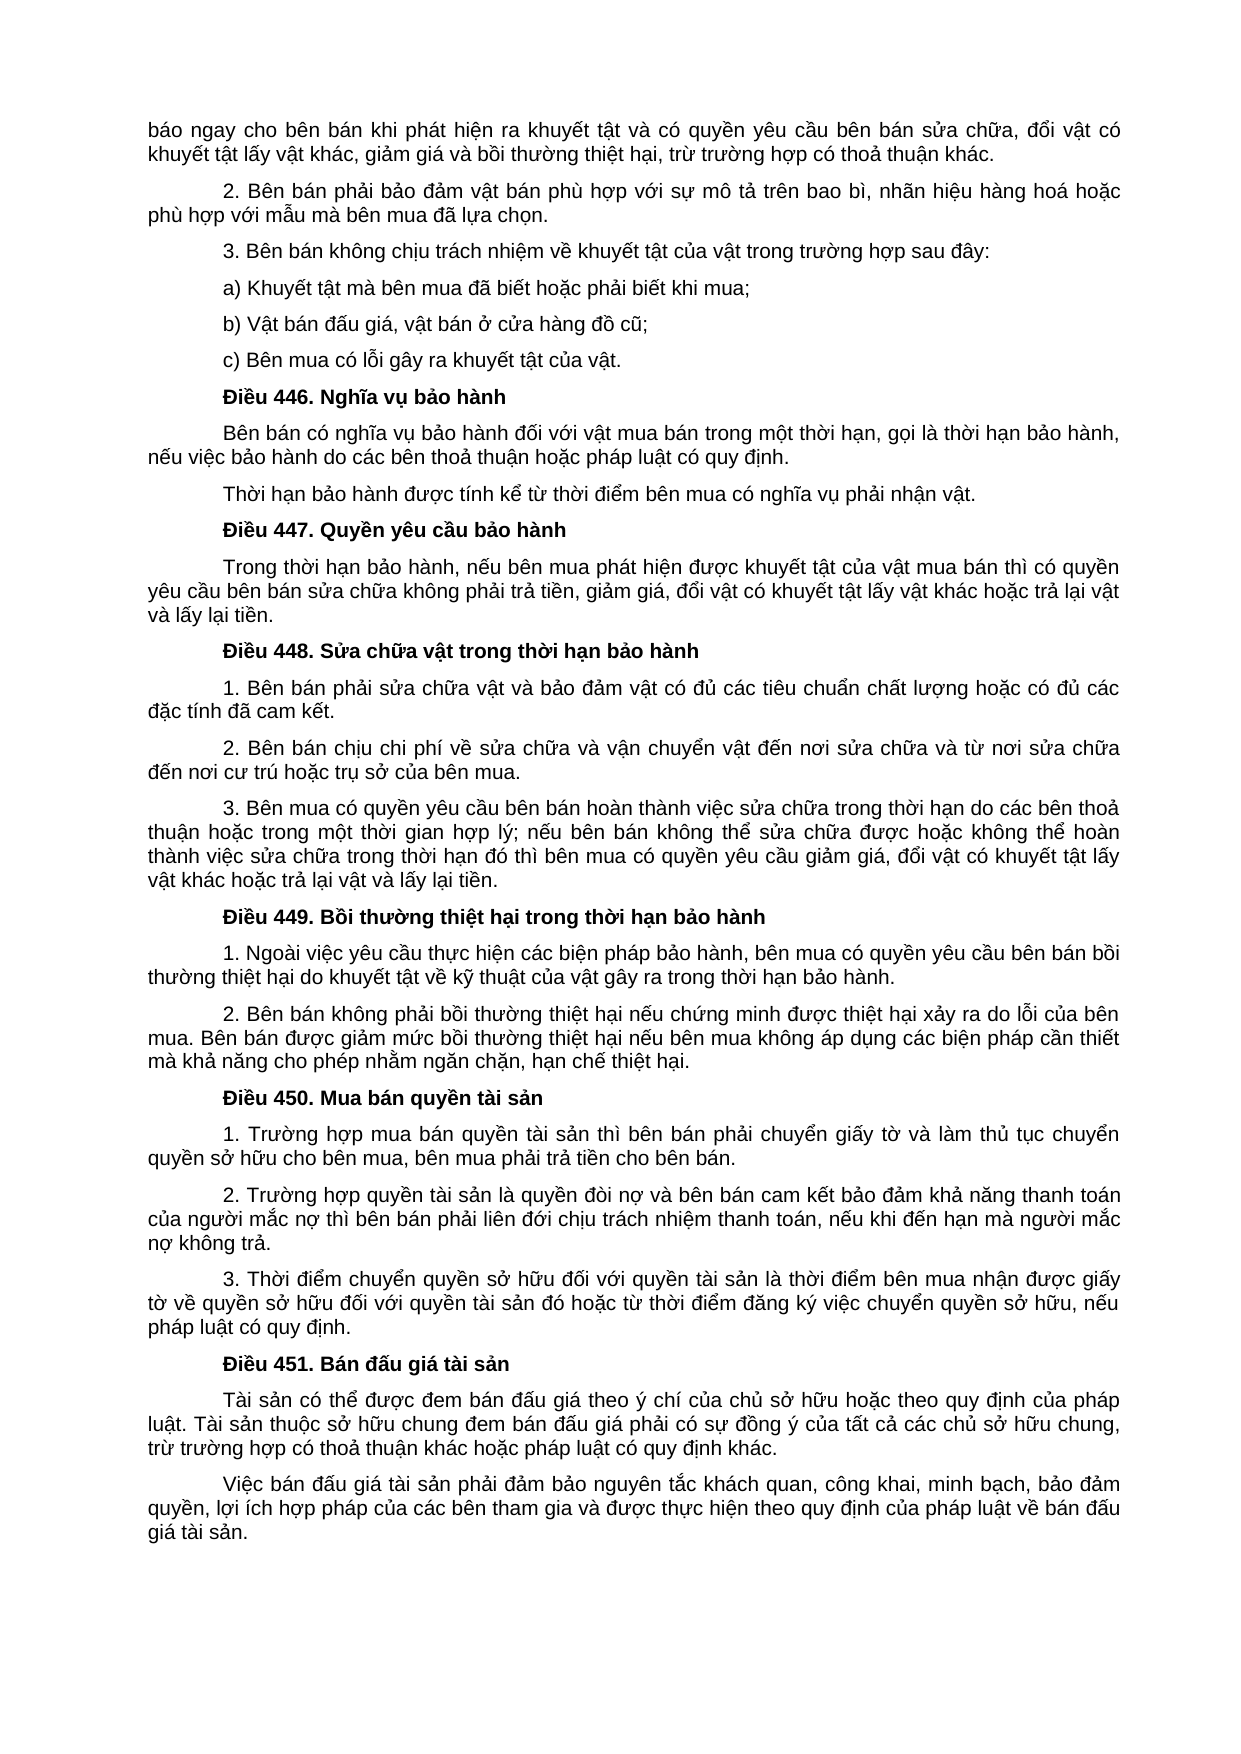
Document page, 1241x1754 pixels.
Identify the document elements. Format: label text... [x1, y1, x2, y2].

text 1. Trường hợp mua bán quyền tài sản thì bên bán phải chuyển giấy tờ và làm thủ tục chuyển quyền sở hữu cho bên mua, bên mua phải trả tiền cho bên bán. [148, 1122, 1122, 1170]
subtitle Điều 446. Nghĩa vụ bảo hành [148, 385, 1122, 409]
text 3. Bên bán không chịu trách nhiệm về khuyết tật của vật trong trường hợp sau đây: [148, 239, 1122, 263]
subtitle Điều 449. Bồi thường thiệt hại trong thời hạn bảo hành [148, 904, 1122, 928]
subtitle Điều 450. Mua bán quyền tài sản [148, 1086, 1122, 1110]
text c) Bên mua có lỗi gây ra khuyết tật của vật. [148, 348, 1122, 372]
text 3. Bên mua có quyền yêu cầu bên bán hoàn thành việc sửa chữa trong thời hạn do các bên thoả thuận hoặc trong một thời gian hợp lý; nếu bên bán không thể sửa chữa được hoặc không thể hoàn thành việc sửa chữa trong thời hạn đó thì bên mua có quyền yêu cầu giảm giá, đổi vật có khuyết tật lấy vật khác hoặc trả lại vật và lấy lại tiền. [148, 796, 1122, 892]
text Việc bán đấu giá tài sản phải đảm bảo nguyên tắc khách quan, công khai, minh bạch, bảo đảm quyền, lợi ích hợp pháp của các bên tham gia và được thực hiện theo quy định của pháp luật về bán đấu giá tài sản. [148, 1472, 1122, 1544]
text Tài sản có thể được đem bán đấu giá theo ý chí của chủ sở hữu hoặc theo quy định của pháp luật. Tài sản thuộc sở hữu chung đem bán đấu giá phải có sự đồng ý của tất cả các chủ sở hữu chung, trừ trường hợp có thoả thuận khác hoặc pháp luật có quy định khác. [148, 1388, 1122, 1460]
text Trong thời hạn bảo hành, nếu bên mua phát hiện được khuyết tật của vật mua bán thì có quyền yêu cầu bên bán sửa chữa không phải trả tiền, giảm giá, đổi vật có khuyết tật lấy vật khác hoặc trả lại vật và lấy lại tiền. [148, 554, 1122, 626]
text b) Vật bán đấu giá, vật bán ở cửa hàng đồ cũ; [148, 312, 1122, 336]
text 3. Thời điểm chuyển quyền sở hữu đối với quyền tài sản là thời điểm bên mua nhận được giấy tờ về quyền sở hữu đối với quyền tài sản đó hoặc từ thời điểm đăng ký việc chuyển quyền sở hữu, nếu pháp luật có quy định. [148, 1267, 1122, 1339]
text 2. Bên bán không phải bồi thường thiệt hại nếu chứng minh được thiệt hại xảy ra do lỗi của bên mua. Bên bán được giảm mức bồi thường thiệt hại nếu bên mua không áp dụng các biện pháp cần thiết mà khả năng cho phép nhằm ngăn chặn, hạn chế thiệt hại. [148, 1001, 1122, 1073]
subtitle Điều 448. Sửa chữa vật trong thời hạn bảo hành [148, 639, 1122, 663]
text Bên bán có nghĩa vụ bảo hành đối với vật mua bán trong một thời hạn, gọi là thời hạn bảo hành, nếu việc bảo hành do các bên thoả thuận hoặc pháp luật có quy định. [148, 421, 1122, 469]
text 2. Bên bán phải bảo đảm vật bán phù hợp với sự mô tả trên bao bì, nhãn hiệu hàng hoá hoặc phù hợp với mẫu mà bên mua đã lựa chọn. [148, 178, 1122, 226]
text 1. Ngoài việc yêu cầu thực hiện các biện pháp bảo hành, bên mua có quyền yêu cầu bên bán bồi thường thiệt hại do khuyết tật về kỹ thuật của vật gây ra trong thời hạn bảo hành. [148, 941, 1122, 989]
text 2. Bên bán chịu chi phí về sửa chữa và vận chuyển vật đến nơi sửa chữa và từ nơi sửa chữa đến nơi cư trú hoặc trụ sở của bên mua. [148, 736, 1122, 784]
text Thời hạn bảo hành được tính kể từ thời điểm bên mua có nghĩa vụ phải nhận vật. [148, 482, 1122, 506]
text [148, 118, 1122, 166]
text a) Khuyết tật mà bên mua đã biết hoặc phải biết khi mua; [148, 275, 1122, 299]
subtitle Điều 451. Bán đấu giá tài sản [148, 1351, 1122, 1375]
subtitle Điều 447. Quyền yêu cầu bảo hành [148, 518, 1122, 542]
text 1. Bên bán phải sửa chữa vật và bảo đảm vật có đủ các tiêu chuẩn chất lượng hoặc có đủ các đặc tính đã cam kết. [148, 675, 1122, 723]
text 2. Trường hợp quyền tài sản là quyền đòi nợ và bên bán cam kết bảo đảm khả năng thanh toán của người mắc nợ thì bên bán phải liên đới chịu trách nhiệm thanh toán, nếu khi đến hạn mà người mắc nợ không trả. [148, 1183, 1122, 1254]
